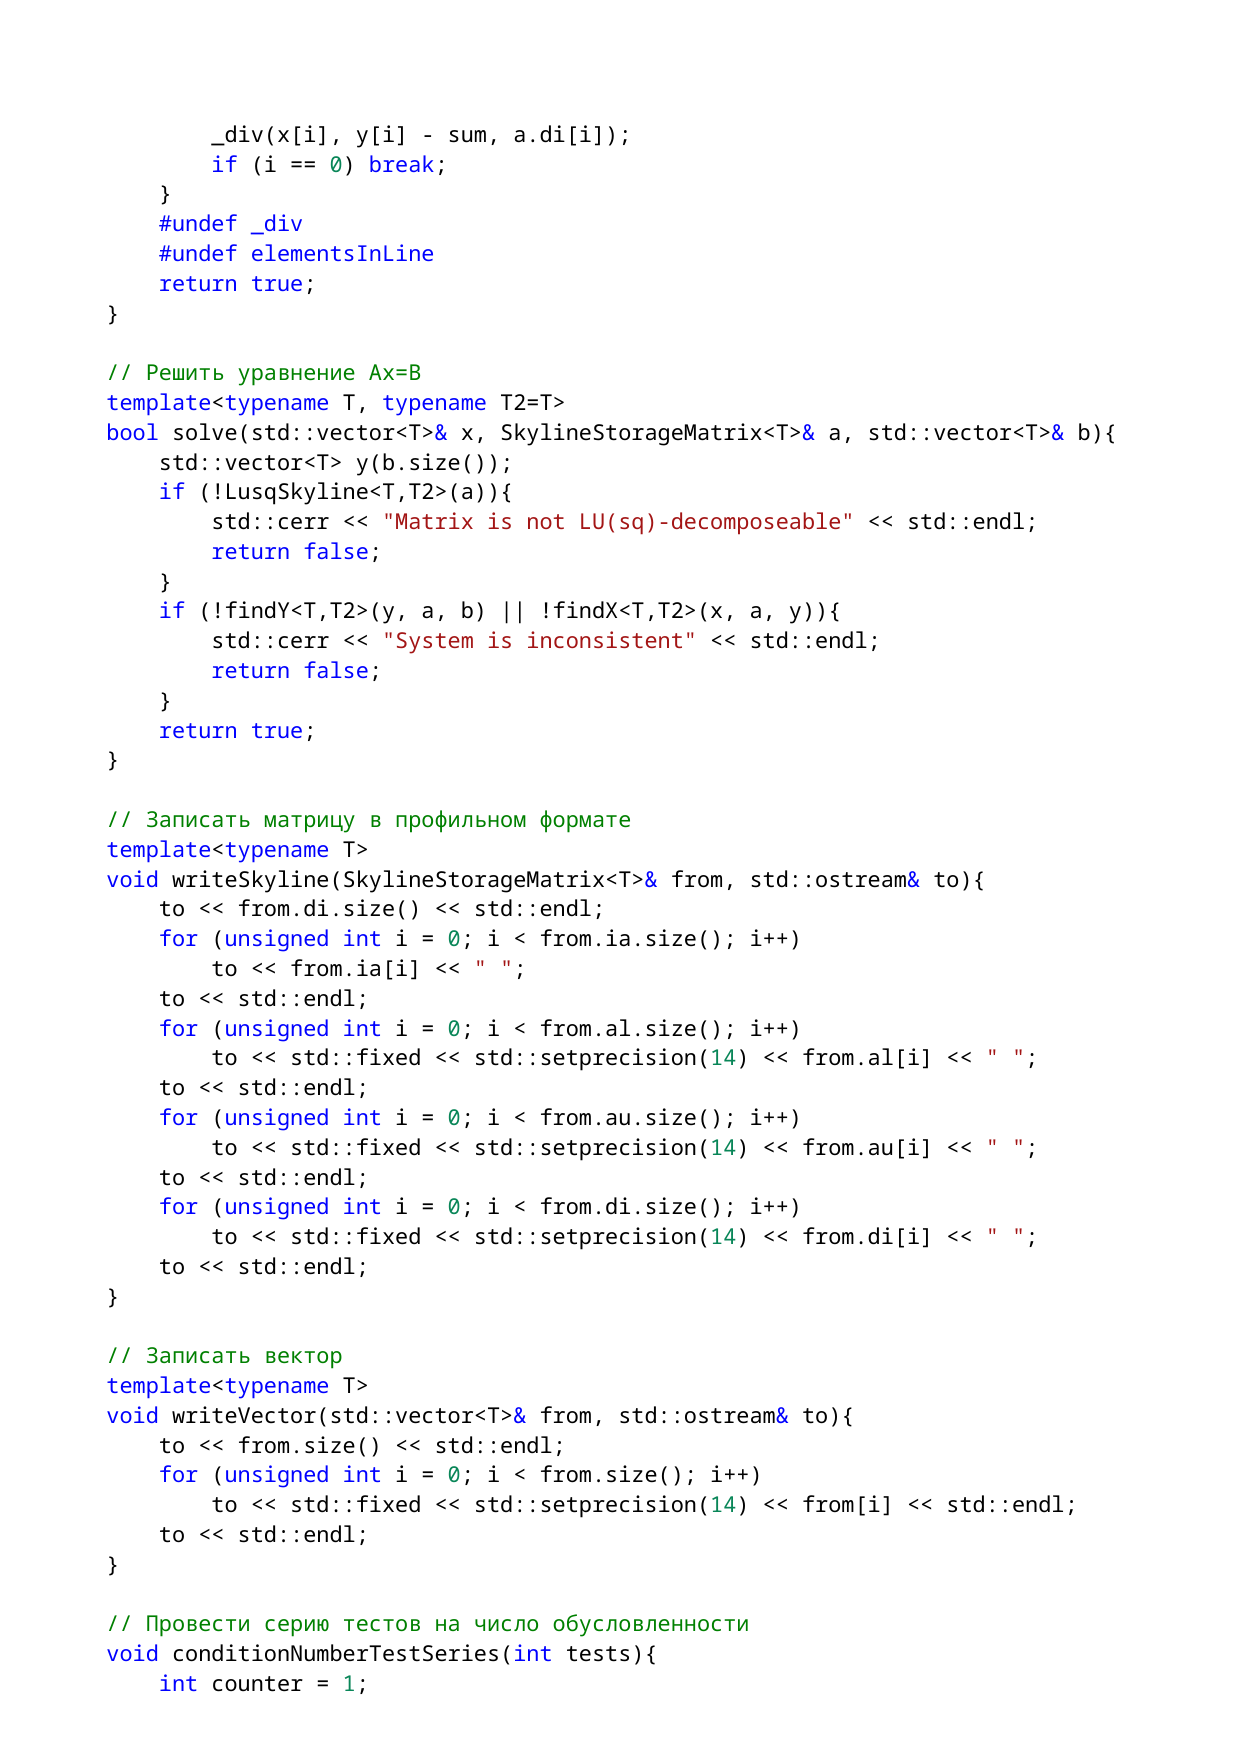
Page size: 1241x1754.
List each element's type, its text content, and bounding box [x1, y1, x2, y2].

text to << std::endl; [106, 1251, 1240, 1281]
text } [106, 1549, 1240, 1578]
text to << std::fixed << std::setprecision(14) << from[i] << std::endl; [106, 1489, 1240, 1519]
text to << from.ia[i] << " "; [106, 953, 1240, 983]
text template<typename T, typename T2=T> [106, 387, 1240, 417]
text if (!LusqSkyline<T,T2>(a)){ [106, 476, 1240, 506]
text // Решить уравнение Ax=B [106, 357, 1240, 387]
text } [106, 1281, 1240, 1310]
text for (unsigned int i = 0; i < from.di.size(); i++) [106, 1191, 1240, 1221]
text #undef _div [106, 208, 1240, 238]
text return false; [106, 655, 1240, 685]
text } [106, 685, 1240, 714]
text to << std::endl; [106, 1161, 1240, 1191]
text to << std::fixed << std::setprecision(14) << from.al[i] << " "; [106, 1042, 1240, 1072]
text return true; [106, 268, 1240, 297]
text to << std::endl; [106, 983, 1240, 1012]
text return true; [106, 714, 1240, 744]
text std::cerr << "System is inconsistent" << std::endl; [106, 625, 1240, 655]
text for (unsigned int i = 0; i < from.ia.size(); i++) [106, 923, 1240, 953]
text bool solve(std::vector<T>& x, SkylineStorageMatrix<T>& a, std::vector<T>& b){ [106, 417, 1240, 446]
text to << std::endl; [106, 1072, 1240, 1102]
text int counter = 1; [106, 1668, 1240, 1698]
text _div(x[i], y[i] - sum, a.di[i]); [106, 119, 1240, 148]
text return false; [106, 536, 1240, 566]
text for (unsigned int i = 0; i < from.size(); i++) [106, 1459, 1240, 1489]
text // Записать матрицу в профильном формате [106, 804, 1240, 834]
text to << std::fixed << std::setprecision(14) << from.au[i] << " "; [106, 1132, 1240, 1161]
text for (unsigned int i = 0; i < from.al.size(); i++) [106, 1012, 1240, 1042]
text } [106, 744, 1240, 774]
text to << from.size() << std::endl; [106, 1429, 1240, 1459]
text to << from.di.size() << std::endl; [106, 893, 1240, 923]
text for (unsigned int i = 0; i < from.au.size(); i++) [106, 1102, 1240, 1132]
text to << std::endl; [106, 1519, 1240, 1549]
text std::cerr << "Matrix is not LU(sq)-decomposeable" << std::endl; [106, 506, 1240, 536]
text std::vector<T> y(b.size()); [106, 446, 1240, 476]
text // Провести серию тестов на число обусловленности [106, 1608, 1240, 1638]
text } [106, 297, 1240, 327]
text } [106, 566, 1240, 595]
text void writeSkyline(SkylineStorageMatrix<T>& from, std::ostream& to){ [106, 863, 1240, 893]
text if (!findY<T,T2>(y, a, b) || !findX<T,T2>(x, a, y)){ [106, 595, 1240, 625]
text template<typename T> [106, 834, 1240, 863]
text to << std::fixed << std::setprecision(14) << from.di[i] << " "; [106, 1221, 1240, 1251]
text void writeVector(std::vector<T>& from, std::ostream& to){ [106, 1400, 1240, 1429]
text template<typename T> [106, 1370, 1240, 1400]
text #undef elementsInLine [106, 238, 1240, 268]
text void conditionNumberTestSeries(int tests){ [106, 1638, 1240, 1668]
text if (i == 0) break; [106, 148, 1240, 178]
text } [106, 178, 1240, 208]
text // Записать вектор [106, 1340, 1240, 1370]
